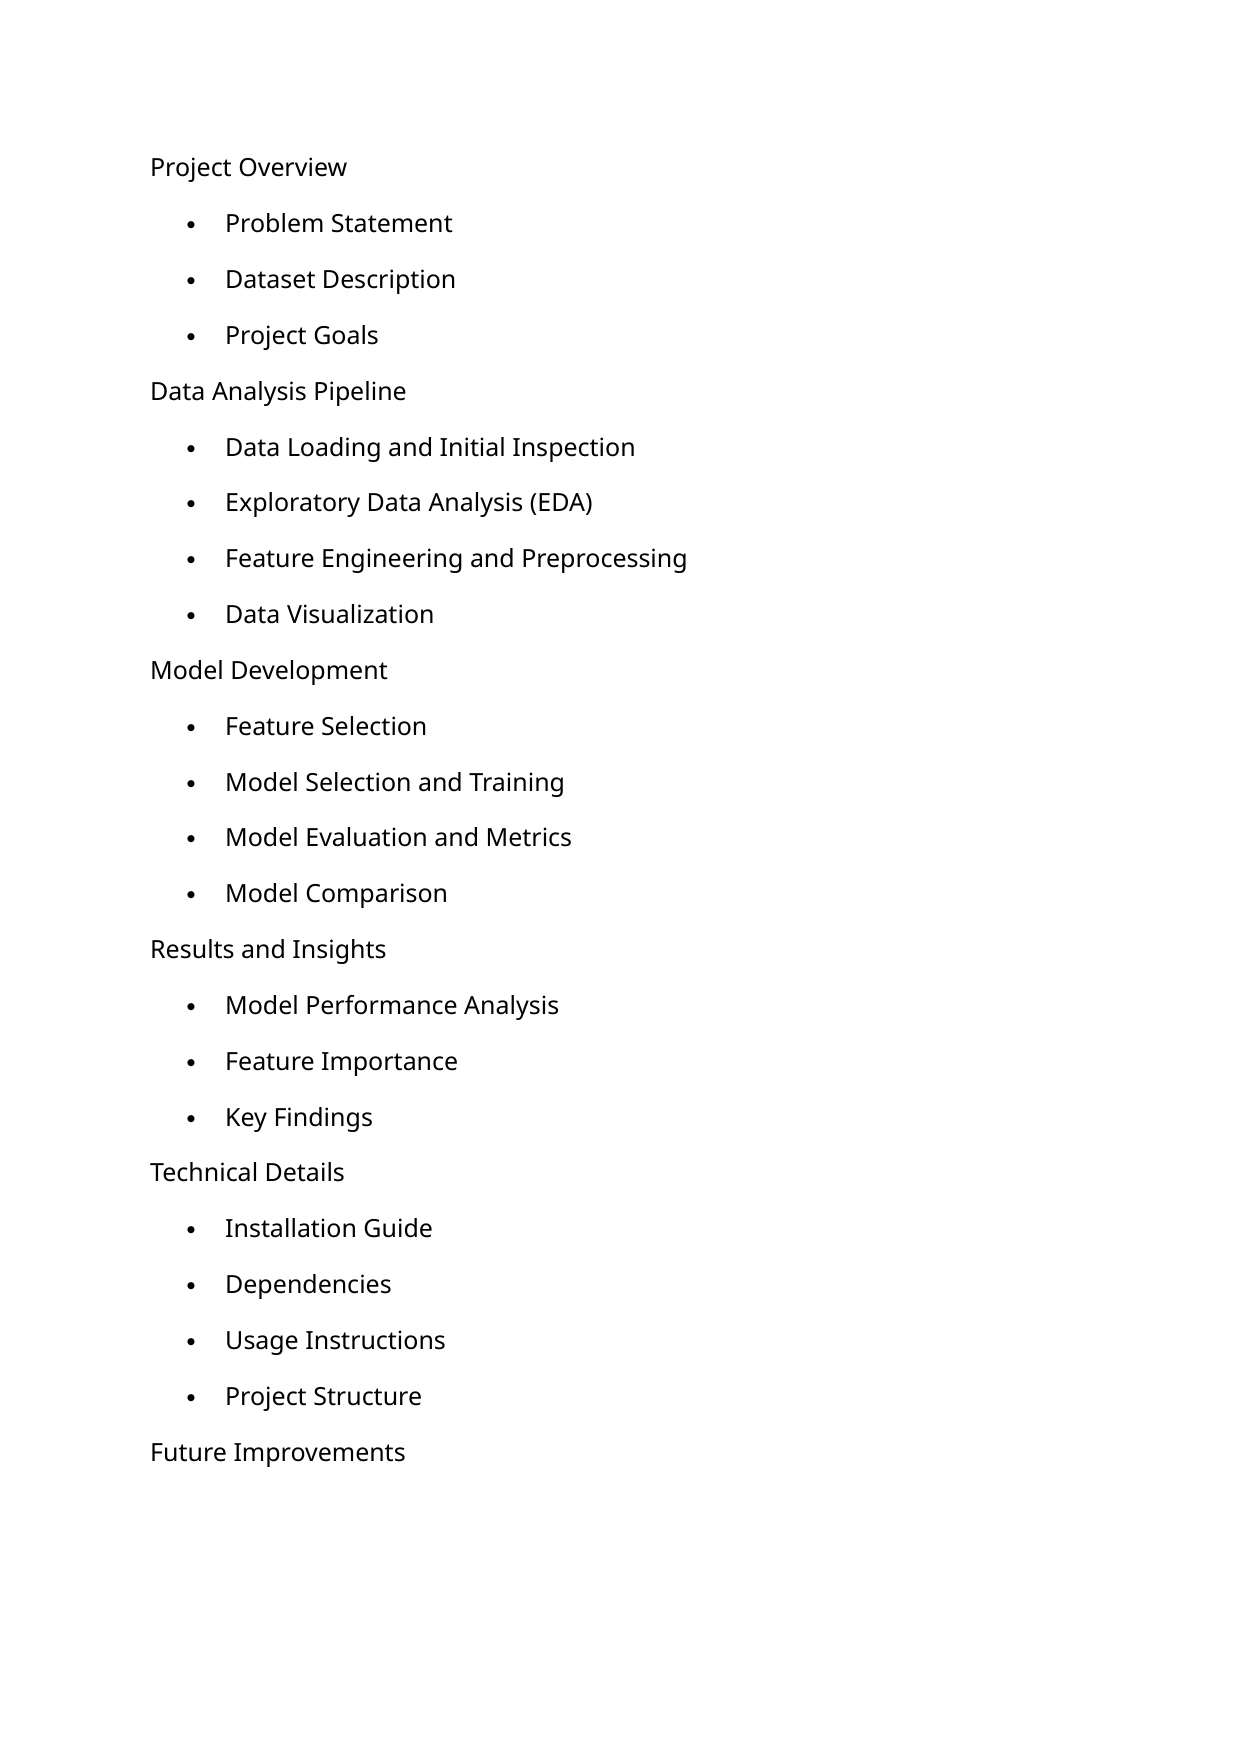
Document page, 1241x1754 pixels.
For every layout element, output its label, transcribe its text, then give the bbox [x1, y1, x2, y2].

list Model Performance Analysis [187, 987, 1090, 1022]
list Key Findings [187, 1099, 1090, 1133]
text Project Overview [150, 150, 1090, 184]
list Exploratory Data Analysis (EDA) [187, 485, 1090, 519]
text Technical Details [150, 1155, 1090, 1189]
text Results and Insights [150, 932, 1090, 966]
list Feature Selection [187, 708, 1090, 742]
text Future Improvements [150, 1434, 1090, 1468]
list Model Comparison [187, 876, 1090, 910]
list Installation Guide [187, 1211, 1090, 1245]
list Project Structure [187, 1378, 1090, 1412]
text Data Analysis Pipeline [150, 373, 1090, 407]
list Project Goals [187, 317, 1090, 352]
list Model Selection and Training [187, 764, 1090, 798]
list Problem Statement [187, 206, 1090, 240]
list Data Visualization [187, 597, 1090, 631]
list Data Loading and Initial Inspection [187, 429, 1090, 463]
list Usage Instructions [187, 1322, 1090, 1357]
text Model Development [150, 652, 1090, 687]
list Feature Engineering and Preprocessing [187, 541, 1090, 575]
list Dataset Description [187, 262, 1090, 296]
list Dependencies [187, 1267, 1090, 1301]
list Model Evaluation and Metrics [187, 820, 1090, 854]
list Feature Importance [187, 1043, 1090, 1077]
